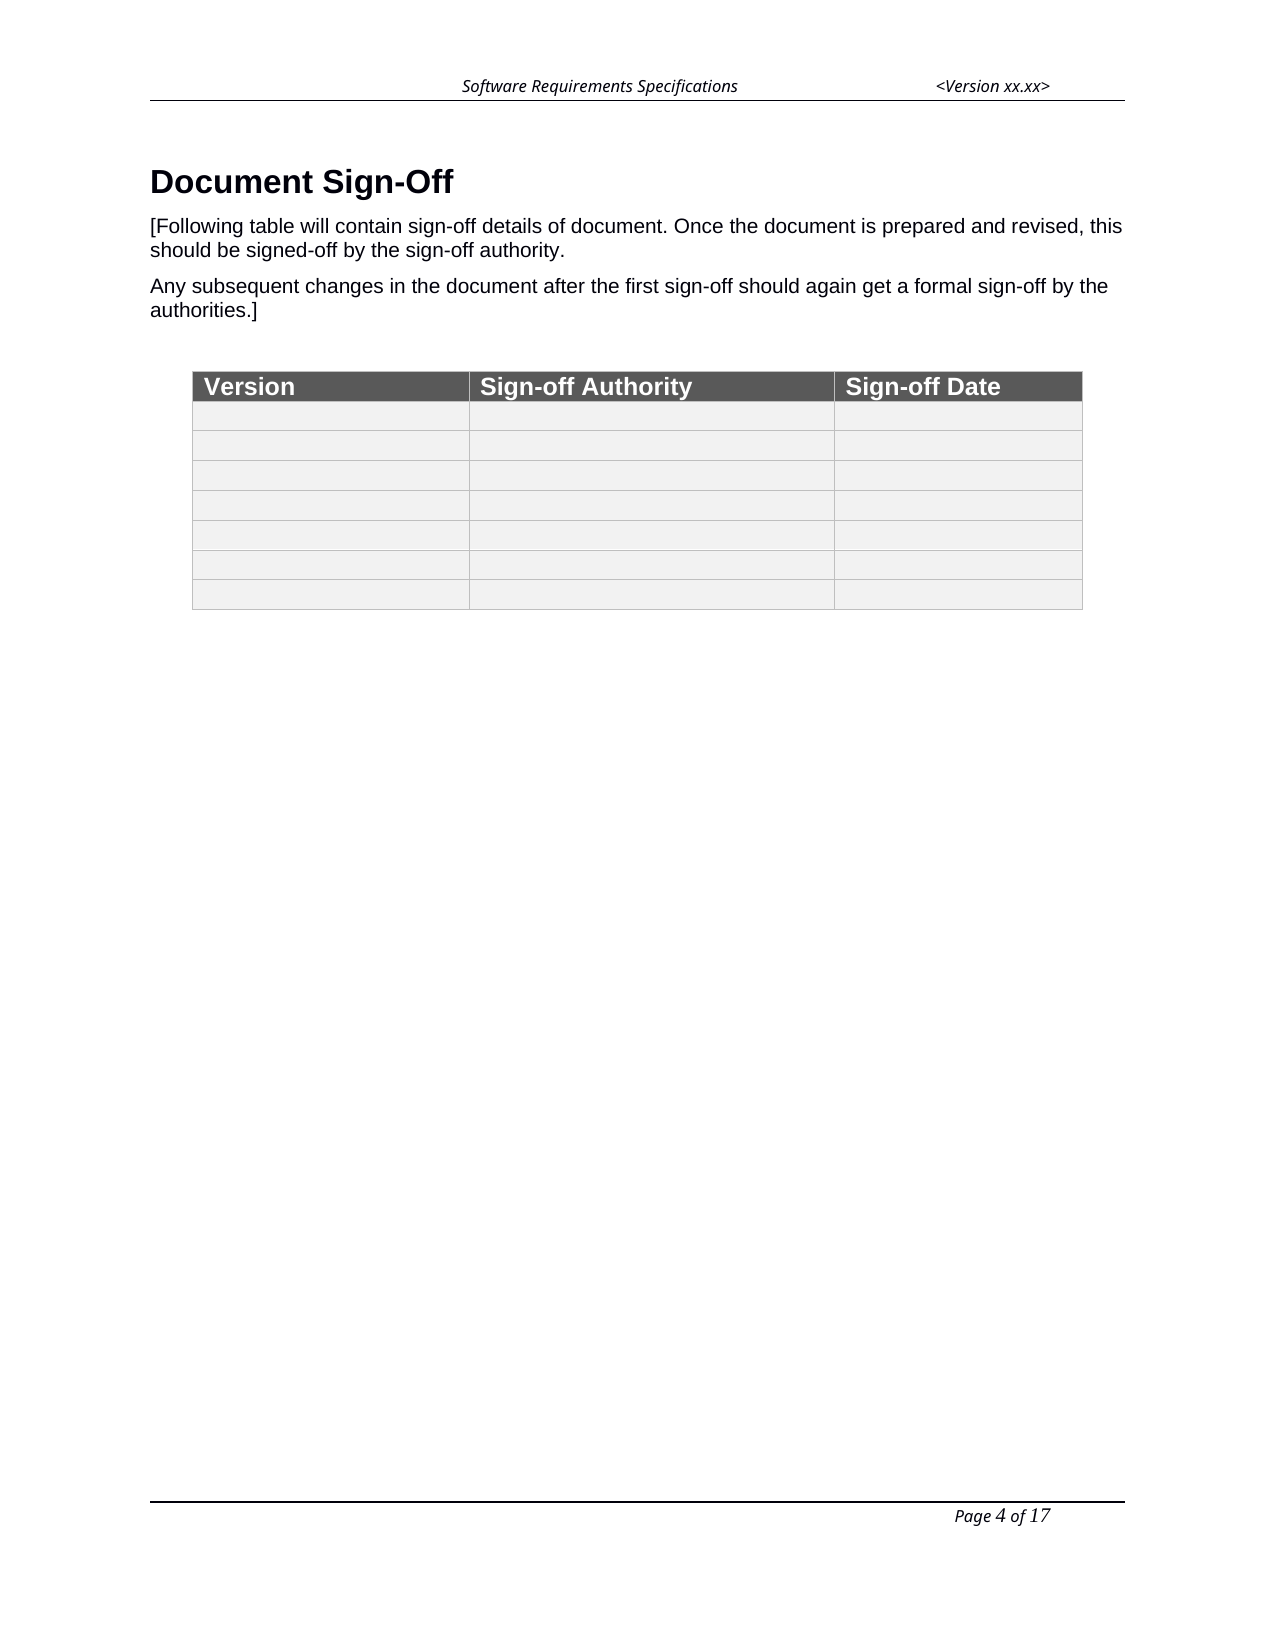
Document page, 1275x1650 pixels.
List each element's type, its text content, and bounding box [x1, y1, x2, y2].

table_cell [470, 491, 834, 520]
table_cell [835, 580, 1082, 609]
text Any subsequent changes in the document after the first sign-off should again get a formal sign-off by the authorities.] [150, 274, 1125, 322]
table_cell [470, 521, 834, 549]
table_header Sign-off Authority [470, 372, 834, 401]
table_cell [193, 580, 469, 609]
table_cell [835, 461, 1082, 490]
table_cell [470, 431, 834, 460]
table_cell [193, 521, 469, 549]
title Document Sign-Off [150, 162, 1125, 201]
table_cell [470, 580, 834, 609]
table_cell [193, 461, 469, 490]
table_header Sign-off Date [835, 372, 1082, 401]
text [Following table will contain sign-off details of document. Once the document is prepared and revised, this should be signed-off by the sign-off authority. [150, 213, 1125, 261]
table_cell [470, 461, 834, 490]
table_cell [193, 551, 469, 579]
table_cell [835, 402, 1082, 430]
table_cell [470, 551, 834, 579]
table_header Version [193, 372, 469, 401]
table_cell [193, 491, 469, 520]
table_cell [470, 402, 834, 430]
table_cell [835, 551, 1082, 579]
table_cell [835, 521, 1082, 549]
table_cell [835, 491, 1082, 520]
table_cell [193, 402, 469, 430]
table_cell [835, 431, 1082, 460]
table_cell [193, 431, 469, 460]
